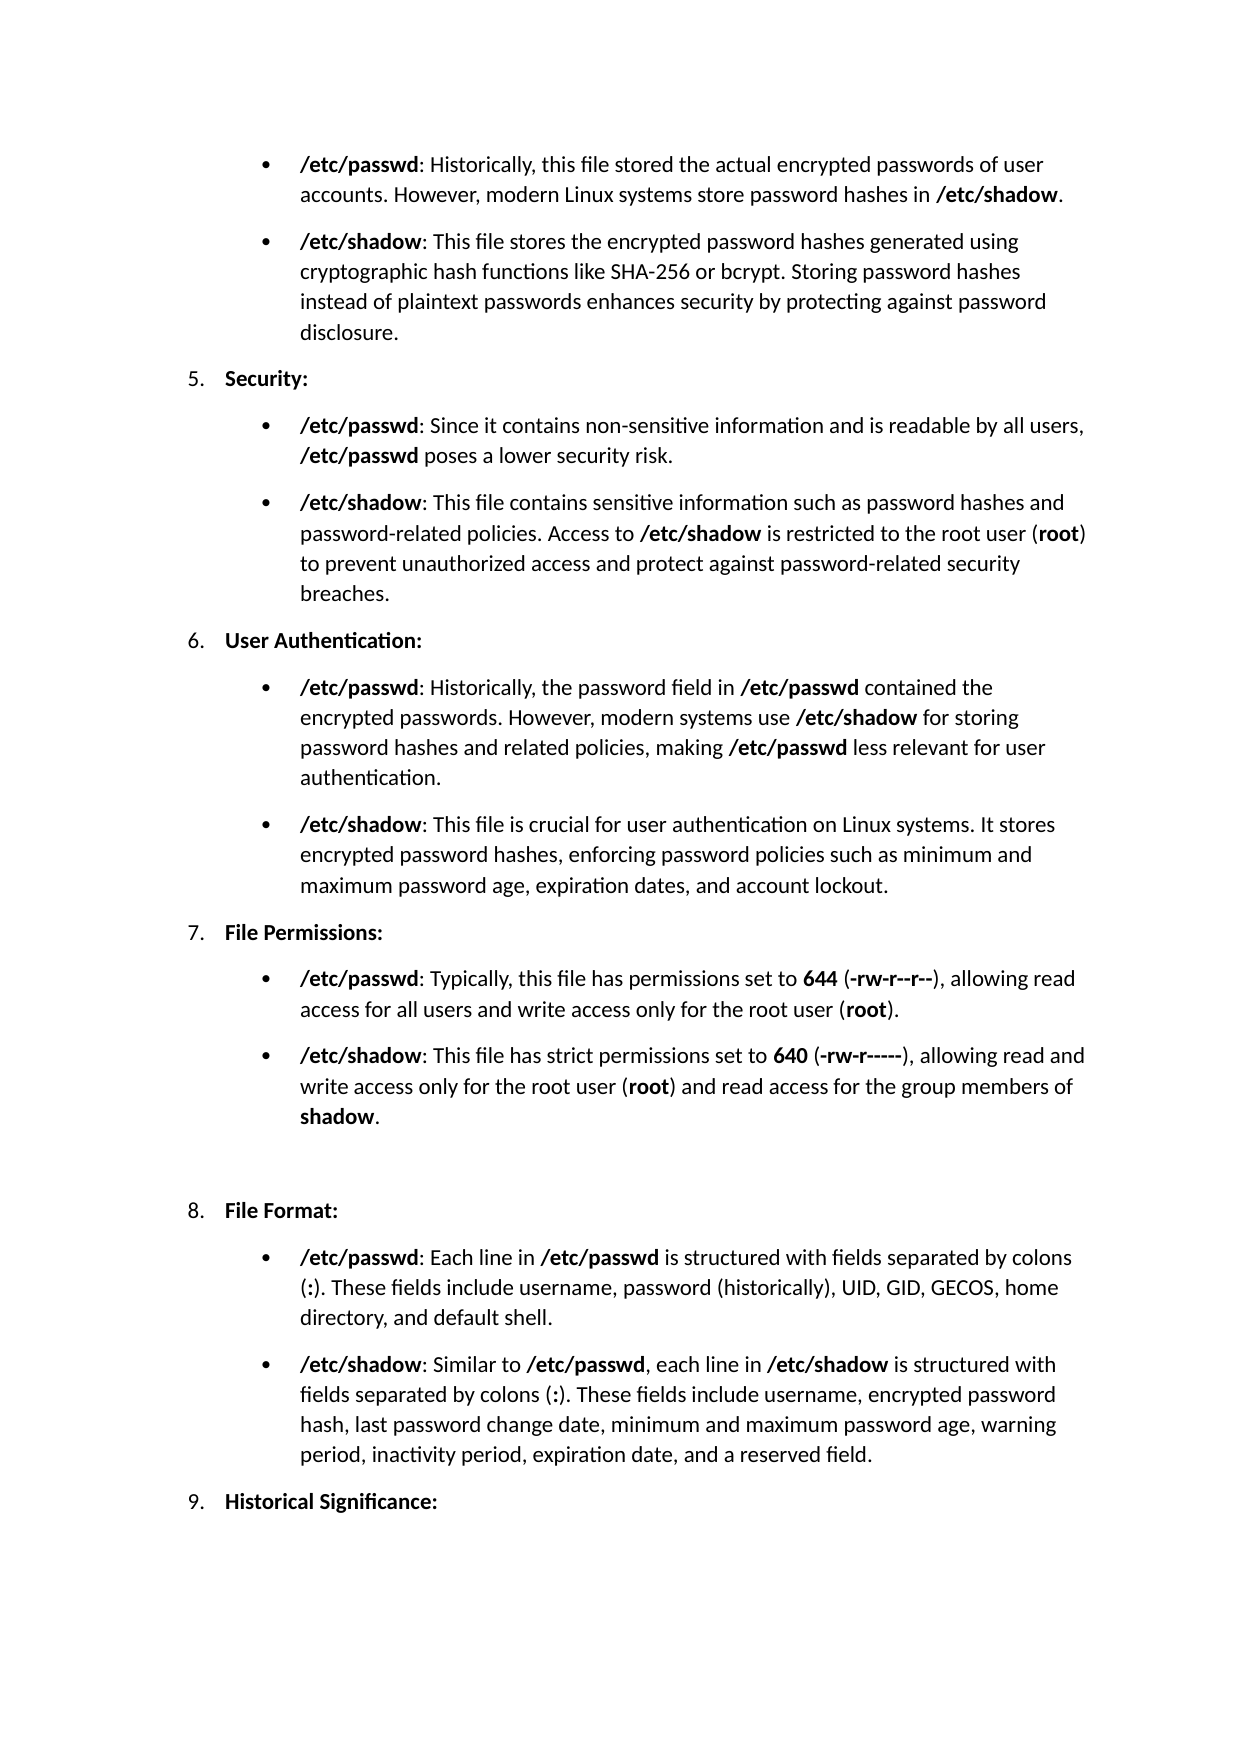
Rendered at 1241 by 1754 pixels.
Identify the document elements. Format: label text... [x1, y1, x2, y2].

list /etc/passwd: Each line in /etc/passwd is structured with fields separated by colons (:). These fields include username, password (historically), UID, GID, GECOS, home directory, and default shell. [262, 1243, 1090, 1331]
list /etc/passwd: Typically, this file has permissions set to 644 (-rw-r--r--), allowing read access for all users and write access only for the root user (root). [262, 964, 1090, 1023]
list /etc/passwd: Since it contains non-sensitive information and is readable by all users, /etc/passwd poses a lower security risk. [262, 411, 1090, 470]
list /etc/shadow: Similar to /etc/passwd, each line in /etc/shadow is structured with fields separated by colons (:). These fields include username, encrypted password hash, last password change date, minimum and maximum password age, warning period, inactivity period, expiration date, and a reserved field. [262, 1350, 1090, 1469]
list /etc/shadow: This file contains sensitive information such as password hashes and password-related policies. Access to /etc/shadow is restricted to the root user (root) to prevent unauthorized access and protect against password-related security breaches. [262, 488, 1090, 607]
list /etc/shadow: This file is crucial for user authentication on Linux systems. It stores encrypted password hashes, enforcing password policies such as minimum and maximum password age, expiration dates, and account lockout. [262, 810, 1090, 899]
list User Authentication: [187, 626, 1090, 654]
list /etc/passwd: Historically, this file stored the actual encrypted passwords of user accounts. However, modern Linux systems store password hashes in /etc/shadow. [262, 150, 1090, 208]
list File Format: [187, 1196, 1090, 1224]
list Historical Significance: [187, 1487, 1090, 1516]
list Security: [187, 364, 1090, 393]
list File Permissions: [187, 918, 1090, 946]
list /etc/shadow: This file stores the encrypted password hashes generated using cryptographic hash functions like SHA-256 or bcrypt. Storing password hashes instead of plaintext passwords enhances security by protecting against password disclosure. [262, 227, 1090, 346]
list /etc/passwd: Historically, the password field in /etc/passwd contained the encrypted passwords. However, modern systems use /etc/shadow for storing password hashes and related policies, making /etc/passwd less relevant for user authentication. [262, 673, 1090, 792]
list /etc/shadow: This file has strict permissions set to 640 (-rw-r-----), allowing read and write access only for the root user (root) and read access for the group members of shadow. [262, 1042, 1090, 1130]
